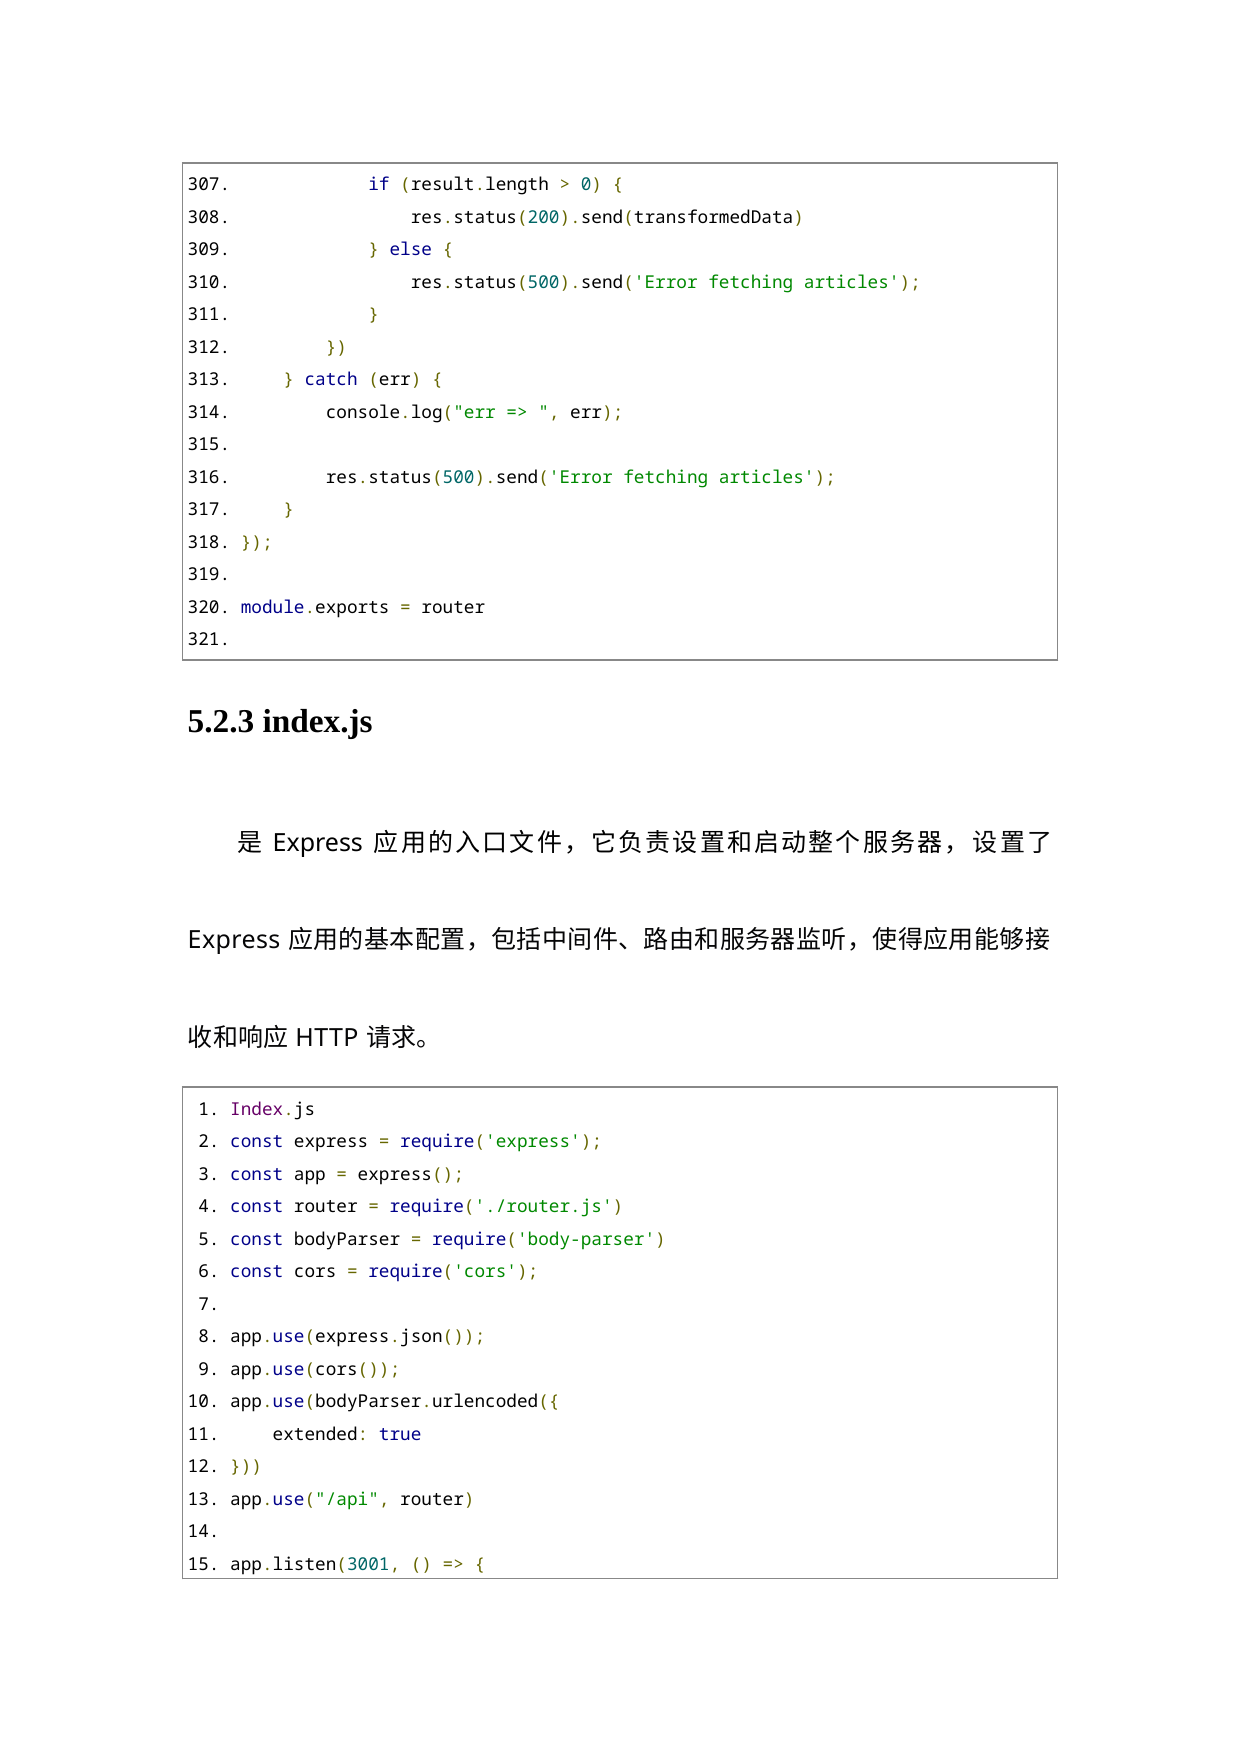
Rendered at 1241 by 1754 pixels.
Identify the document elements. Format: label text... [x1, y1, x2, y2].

text 309. } else { [187, 233, 1053, 265]
text 317. } [187, 493, 1053, 525]
text 是 Express 应用的入口文件，它负责设置和启动整个服务器，设置了 Express 应用的基本配置，包括中间件、路由和服务器监听，使得应用能够接收和响应 HTTP 请求。 [187, 808, 1053, 1068]
subtitle 5.2.3 index.js [187, 688, 1053, 753]
text 3. const app = express(); [187, 1157, 1053, 1189]
text 10. app.use(bodyParser.urlencoded({ [187, 1384, 1053, 1417]
text 321. [183, 617, 1057, 659]
text 1. Index.js [183, 1088, 1057, 1124]
text 9. app.use(cors()); [187, 1352, 1053, 1384]
text 320. module.exports = router [187, 590, 1053, 617]
text 8. app.use(express.json()); [187, 1319, 1053, 1352]
text 316. res.status(500).send('Error fetching articles'); [187, 460, 1053, 493]
text 4. const router = require('./router.js') [187, 1189, 1053, 1222]
text 318. }); [187, 525, 1053, 558]
text 15. app.listen(3001, () => { [187, 1547, 1053, 1578]
text 310. res.status(500).send('Error fetching articles'); [187, 265, 1053, 298]
text 13. app.use("/api", router) [187, 1482, 1053, 1514]
text 319. [187, 558, 1053, 590]
text 7. [187, 1287, 1053, 1319]
text 6. const cors = require('cors'); [187, 1254, 1053, 1287]
text 2. const express = require('express'); [187, 1124, 1053, 1157]
text 308. res.status(200).send(transformedData) [187, 200, 1053, 233]
text 5. const bodyParser = require('body-parser') [187, 1222, 1053, 1254]
text 12. })) [187, 1449, 1053, 1482]
text 312. }) [187, 330, 1053, 363]
text 315. [187, 428, 1053, 460]
text 307. if (result.length > 0) { [183, 164, 1057, 200]
text 11. extended: true [187, 1417, 1053, 1449]
text 314. console.log("err => ", err); [187, 395, 1053, 428]
text 313. } catch (err) { [187, 363, 1053, 395]
text 311. } [187, 298, 1053, 330]
text 14. [187, 1514, 1053, 1547]
